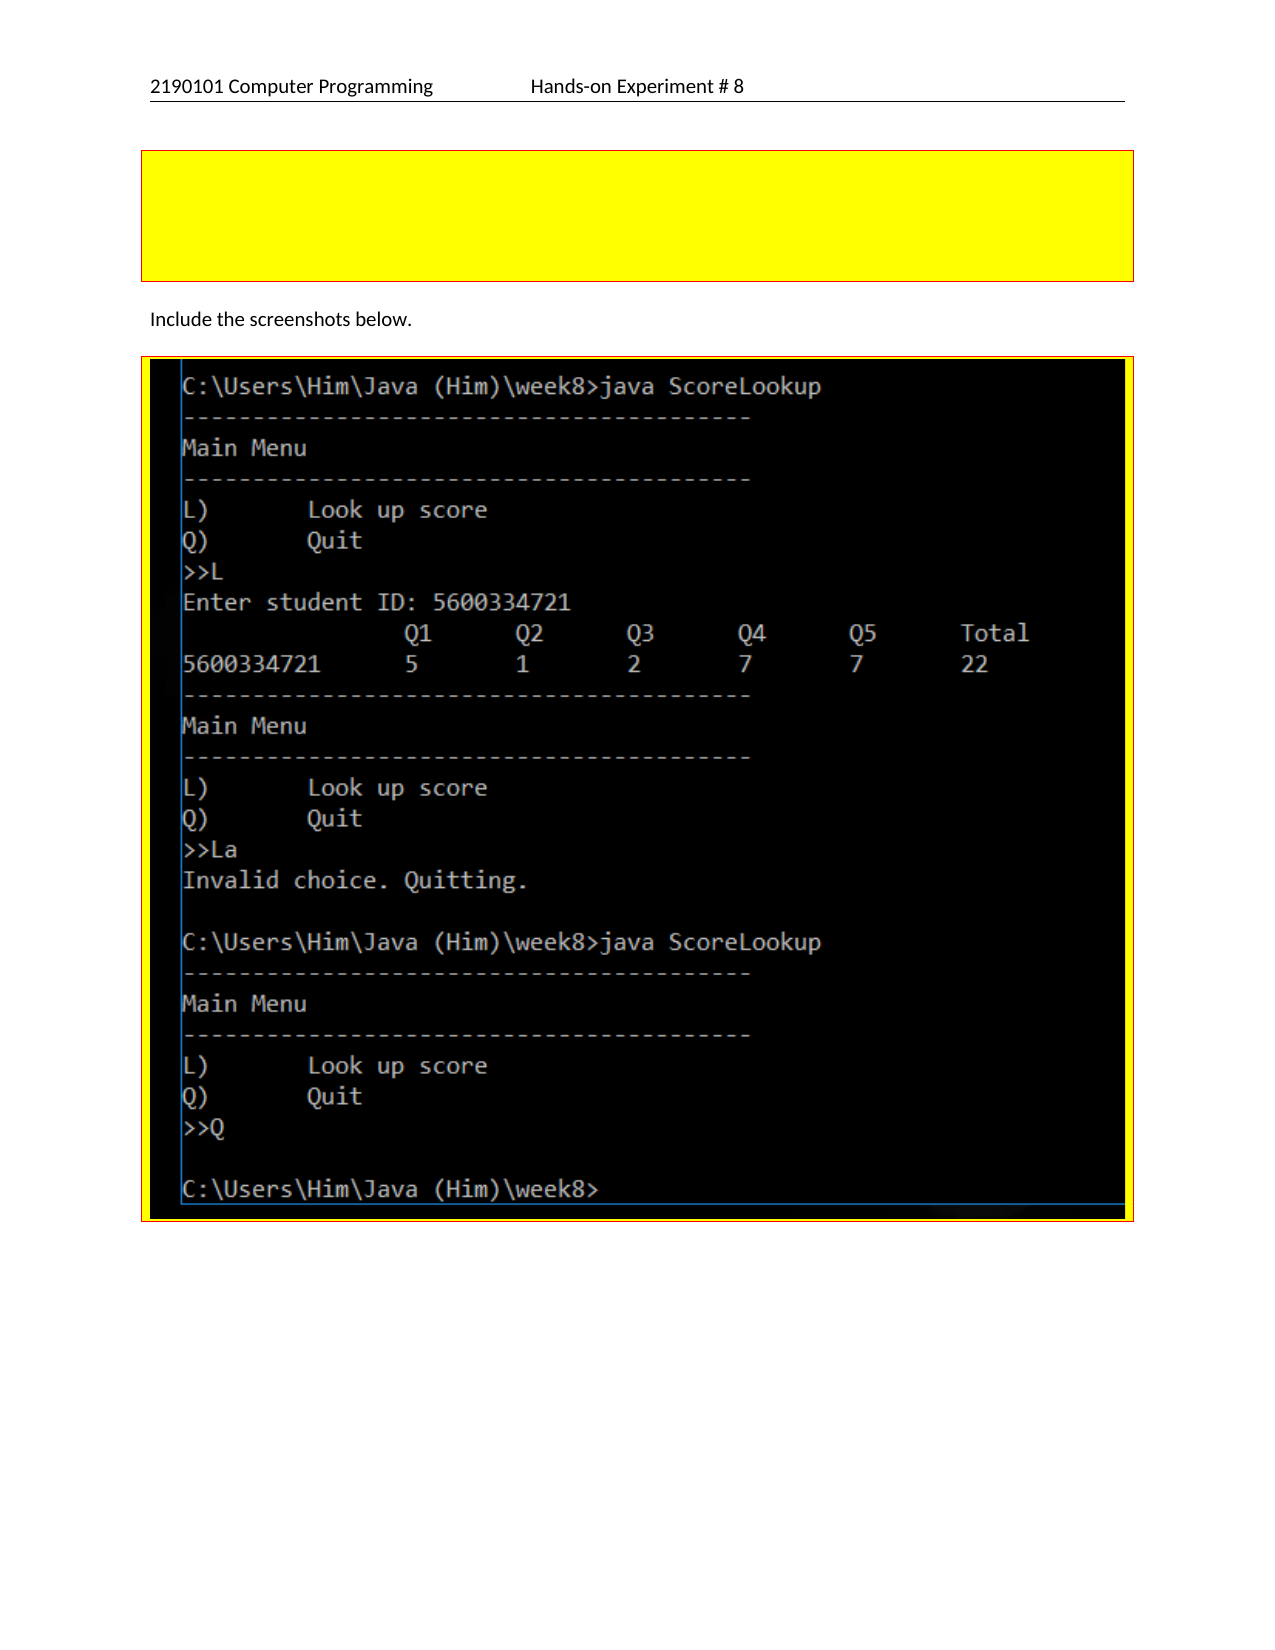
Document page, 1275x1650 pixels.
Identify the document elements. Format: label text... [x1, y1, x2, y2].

text Include the screenshots below. [150, 306, 1125, 332]
picture [150, 359, 1125, 1219]
